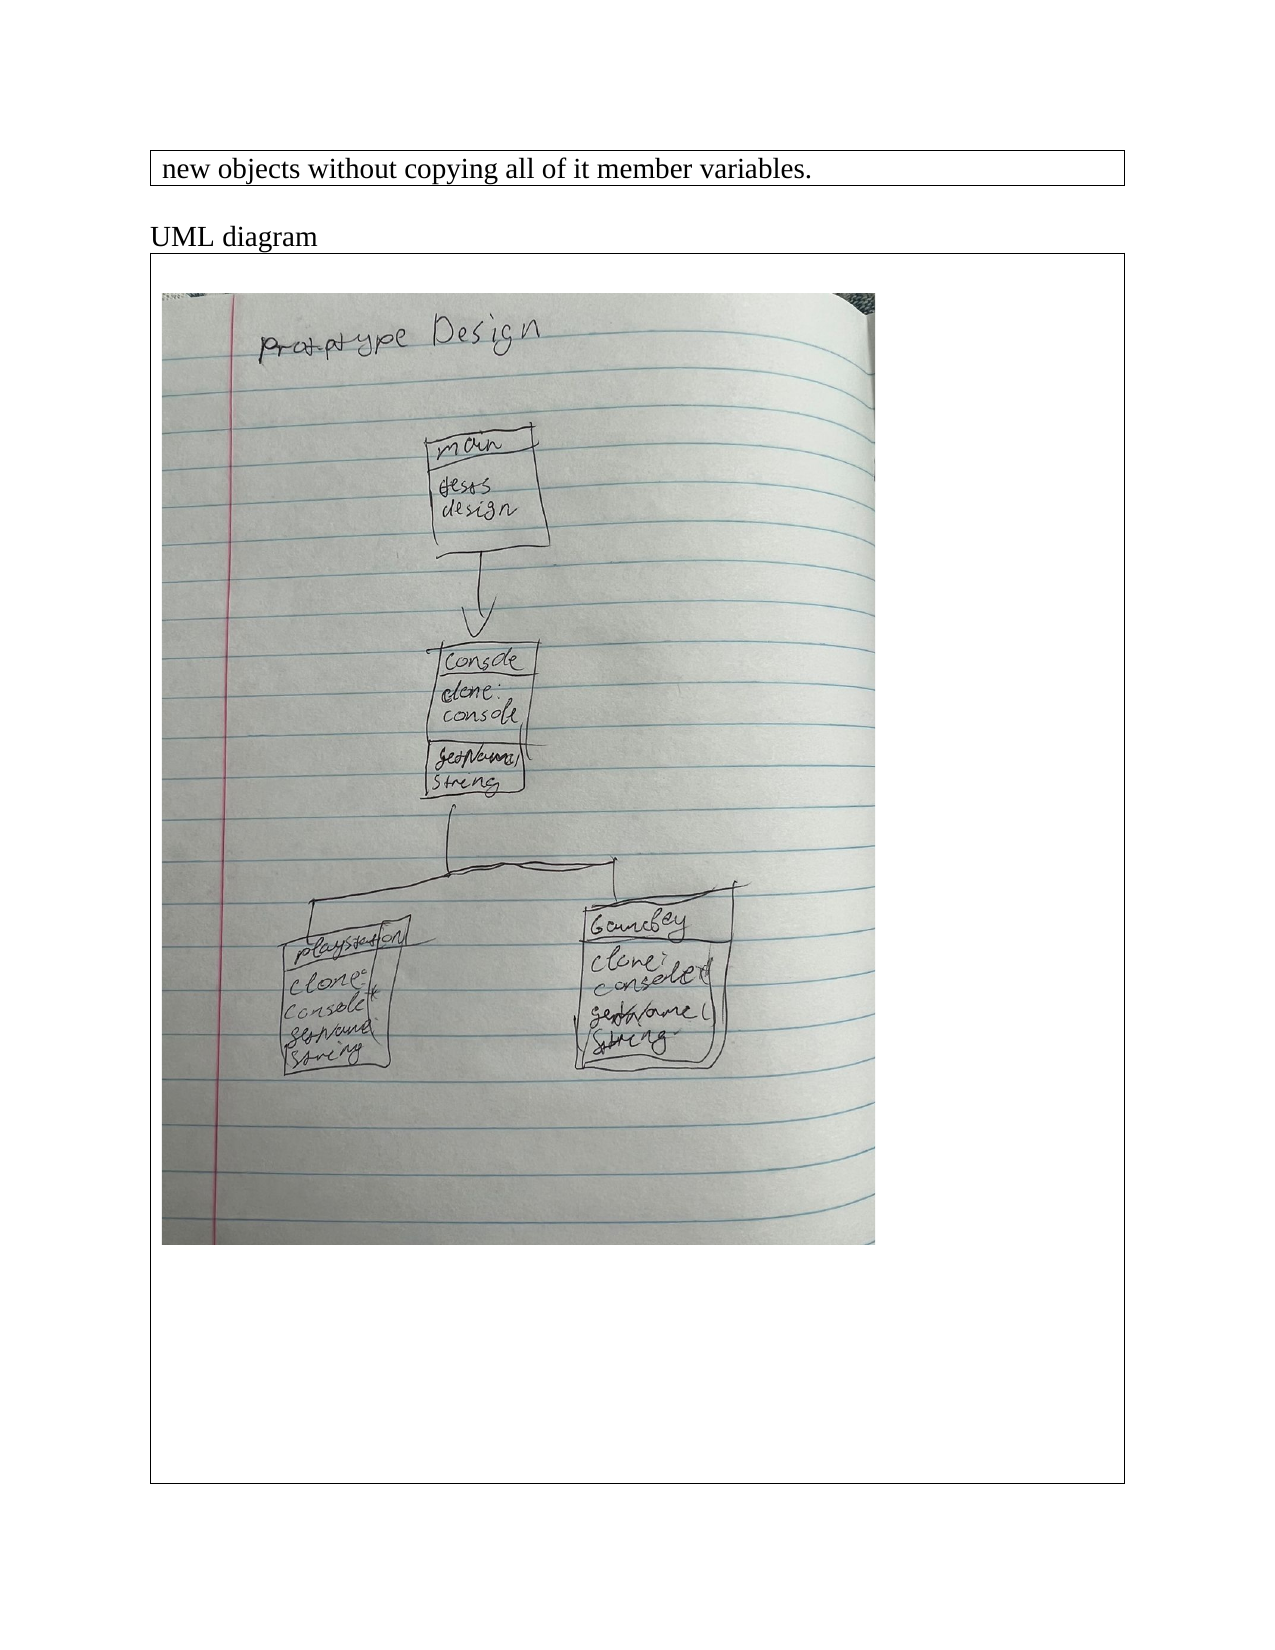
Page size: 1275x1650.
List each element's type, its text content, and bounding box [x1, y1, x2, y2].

text UML diagram [150, 219, 1125, 253]
table_header [1113, 254, 1124, 1483]
table_header [151, 254, 162, 1483]
picture [161, 293, 876, 1245]
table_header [151, 151, 1124, 184]
